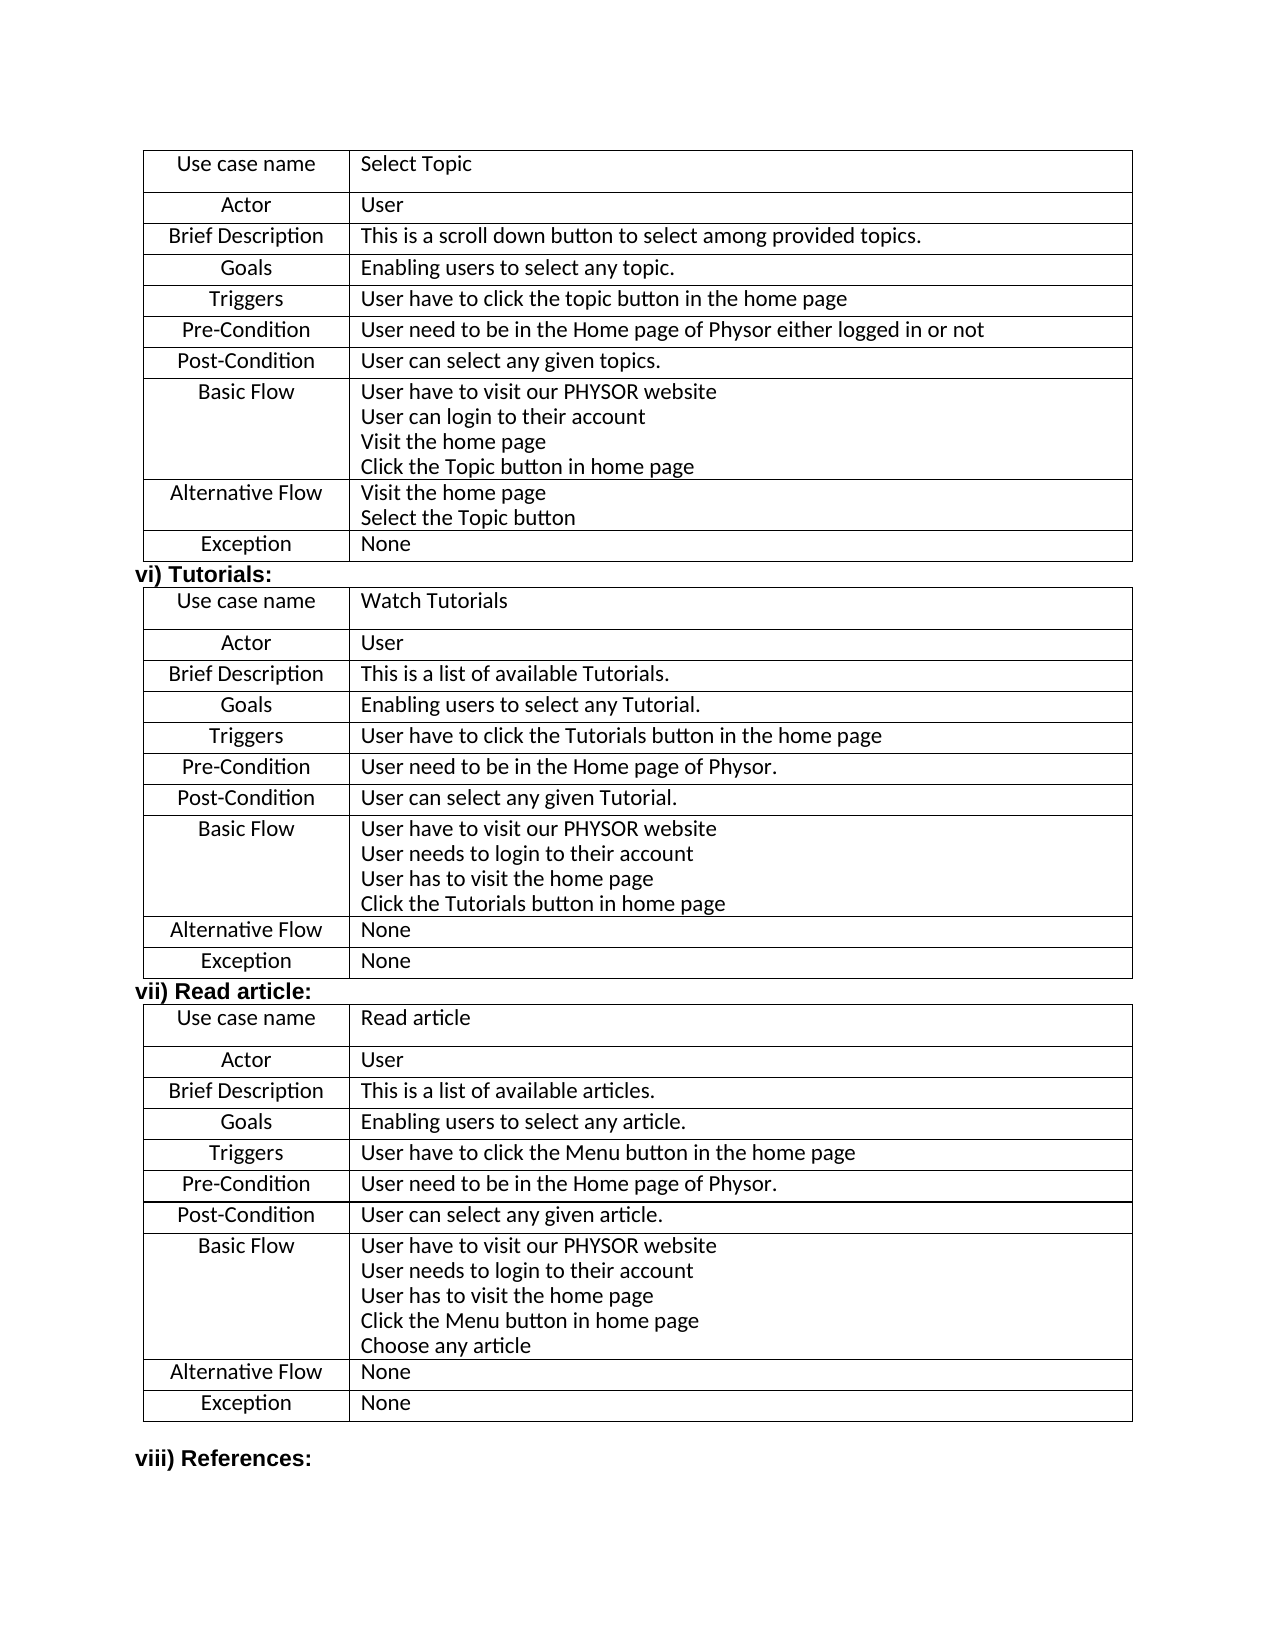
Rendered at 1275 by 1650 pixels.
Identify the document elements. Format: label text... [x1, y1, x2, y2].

table_cell None [350, 1360, 1132, 1389]
table_cell None [350, 531, 1132, 561]
table_cell User have to visit our PHYSOR website User needs to login to their account User has to visit the home page Click the Tutorials button in home page [350, 816, 1132, 916]
table_cell Triggers [144, 1140, 349, 1170]
table_cell User need to be in the Home page of Physor either logged in or not [350, 317, 1132, 347]
table_cell Post-Condition [144, 348, 349, 378]
table_cell Post-Condition [144, 785, 349, 815]
table_cell Triggers [144, 286, 349, 316]
text vii) Read article: [135, 979, 1140, 1004]
table_cell User [350, 1047, 1132, 1077]
table_cell User [350, 193, 1132, 223]
table_cell Triggers [144, 723, 349, 753]
table_cell None [350, 948, 1132, 978]
table_cell Actor [144, 630, 349, 660]
table_cell Brief Description [144, 661, 349, 691]
table_cell Goals [144, 1109, 349, 1139]
table_cell Actor [144, 193, 349, 223]
table_cell User can select any given Tutorial. [350, 785, 1132, 815]
table_cell User need to be in the Home page of Physor. [350, 1171, 1132, 1201]
table_cell Exception [144, 1391, 349, 1421]
table_cell User [350, 630, 1132, 660]
table_cell This is a list of available Tutorials. [350, 661, 1132, 691]
table_header Use case name [144, 1005, 349, 1046]
table_cell Enabling users to select any topic. [350, 255, 1132, 285]
table_cell Pre-Condition [144, 317, 349, 347]
table_cell Enabling users to select any article. [350, 1109, 1132, 1139]
table_cell Post-Condition [144, 1203, 349, 1232]
table_header Use case name [144, 588, 349, 629]
table_cell Pre-Condition [144, 754, 349, 784]
table_header Select Topic [350, 151, 1132, 192]
table_cell User have to visit our PHYSOR website User can login to their account Visit the home page Click the Topic button in home page [350, 379, 1132, 479]
table_cell User have to click the Menu button in the home page [350, 1140, 1132, 1170]
table_cell This is a scroll down button to select among provided topics. [350, 224, 1132, 254]
table_cell Alternative Flow [144, 917, 349, 947]
table_cell Actor [144, 1047, 349, 1077]
table_cell Brief Description [144, 1078, 349, 1108]
text vi) Tutorials: [135, 562, 1140, 587]
table_cell User need to be in the Home page of Physor. [350, 754, 1132, 784]
table_cell Goals [144, 692, 349, 722]
table_cell Exception [144, 948, 349, 978]
table_cell Pre-Condition [144, 1171, 349, 1201]
table_cell Exception [144, 531, 349, 561]
table_cell Visit the home page Select the Topic button [350, 480, 1132, 530]
text viii) References: [135, 1447, 1140, 1472]
table_cell Alternative Flow [144, 480, 349, 530]
table_cell This is a list of available articles. [350, 1078, 1132, 1108]
table_header Use case name [144, 151, 349, 192]
table_cell Basic Flow [144, 1234, 349, 1358]
table_cell Goals [144, 255, 349, 285]
table_cell Brief Description [144, 224, 349, 254]
table_cell User have to visit our PHYSOR website User needs to login to their account User has to visit the home page Click the Menu button in home page Choose any article [350, 1234, 1132, 1358]
table_cell Basic Flow [144, 379, 349, 479]
table_cell None [350, 1391, 1132, 1421]
table_cell Alternative Flow [144, 1360, 349, 1389]
table_cell Enabling users to select any Tutorial. [350, 692, 1132, 722]
table_cell User can select any given topics. [350, 348, 1132, 378]
table_cell None [350, 917, 1132, 947]
table_header Read article [350, 1005, 1132, 1046]
table_cell User have to click the topic button in the home page [350, 286, 1132, 316]
table_cell User have to click the Tutorials button in the home page [350, 723, 1132, 753]
table_cell User can select any given article. [350, 1203, 1132, 1232]
table_cell Basic Flow [144, 816, 349, 916]
table_header Watch Tutorials [350, 588, 1132, 629]
